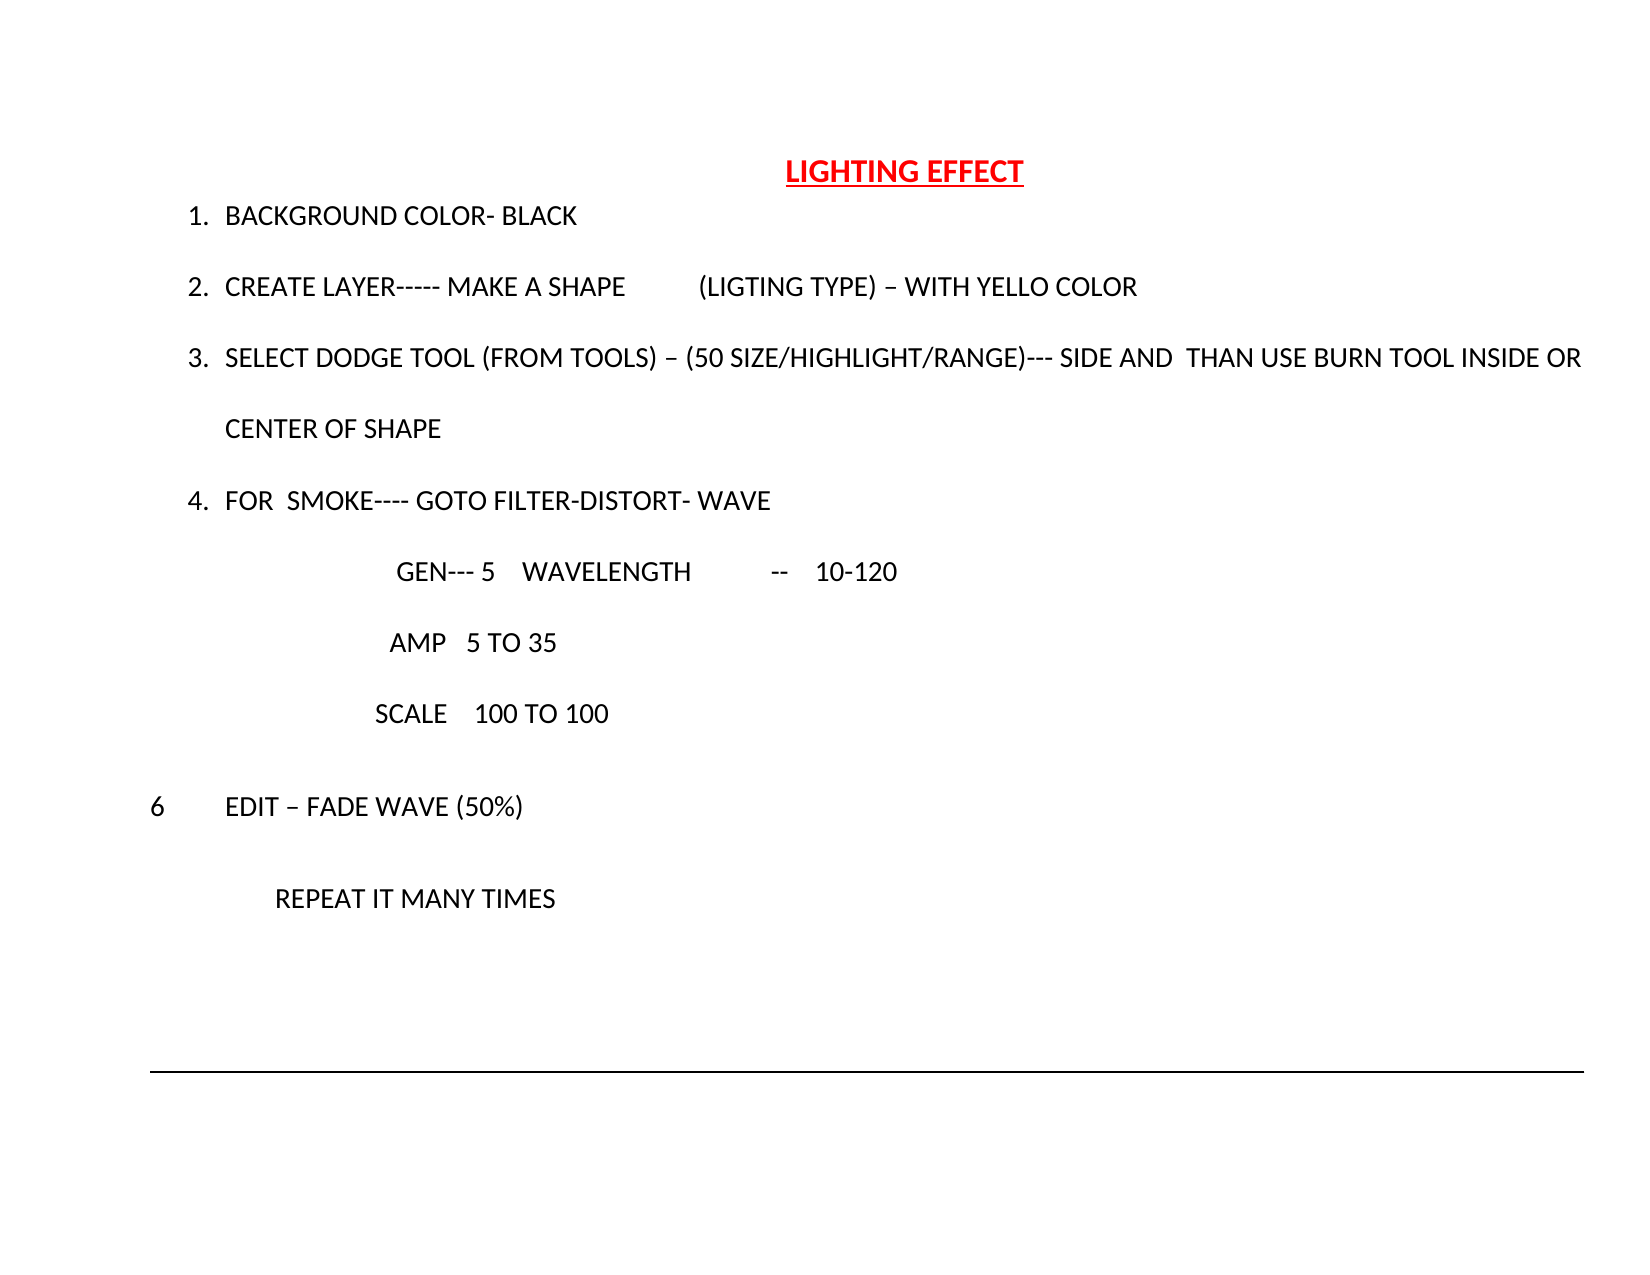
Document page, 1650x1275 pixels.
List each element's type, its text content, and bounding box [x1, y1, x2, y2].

text 6 EDIT – FADE WAVE (50%) [150, 788, 1584, 823]
list CREATE LAYER----- MAKE A SHAPE (LIGTING TYPE) – WITH YELLO COLOR [187, 268, 1584, 304]
list AMP 5 TO 35 [225, 624, 1584, 660]
list GEN--- 5 WAVELENGTH -- 10-120 [225, 553, 1584, 589]
list SELECT DODGE TOOL (FROM TOOLS) – (50 SIZE/HIGHLIGHT/RANGE)--- SIDE AND THAN USE BURN TOOL INSIDE OR CENTER OF SHAPE [187, 339, 1584, 446]
list LIGHTING EFFECT [225, 150, 1584, 191]
list FOR SMOKE---- GOTO FILTER-DISTORT- WAVE [187, 482, 1584, 517]
list SCALE 100 TO 100 [225, 696, 1584, 731]
text REPEAT IT MANY TIMES [150, 880, 1584, 915]
list BACKGROUND COLOR- BLACK [187, 197, 1584, 232]
